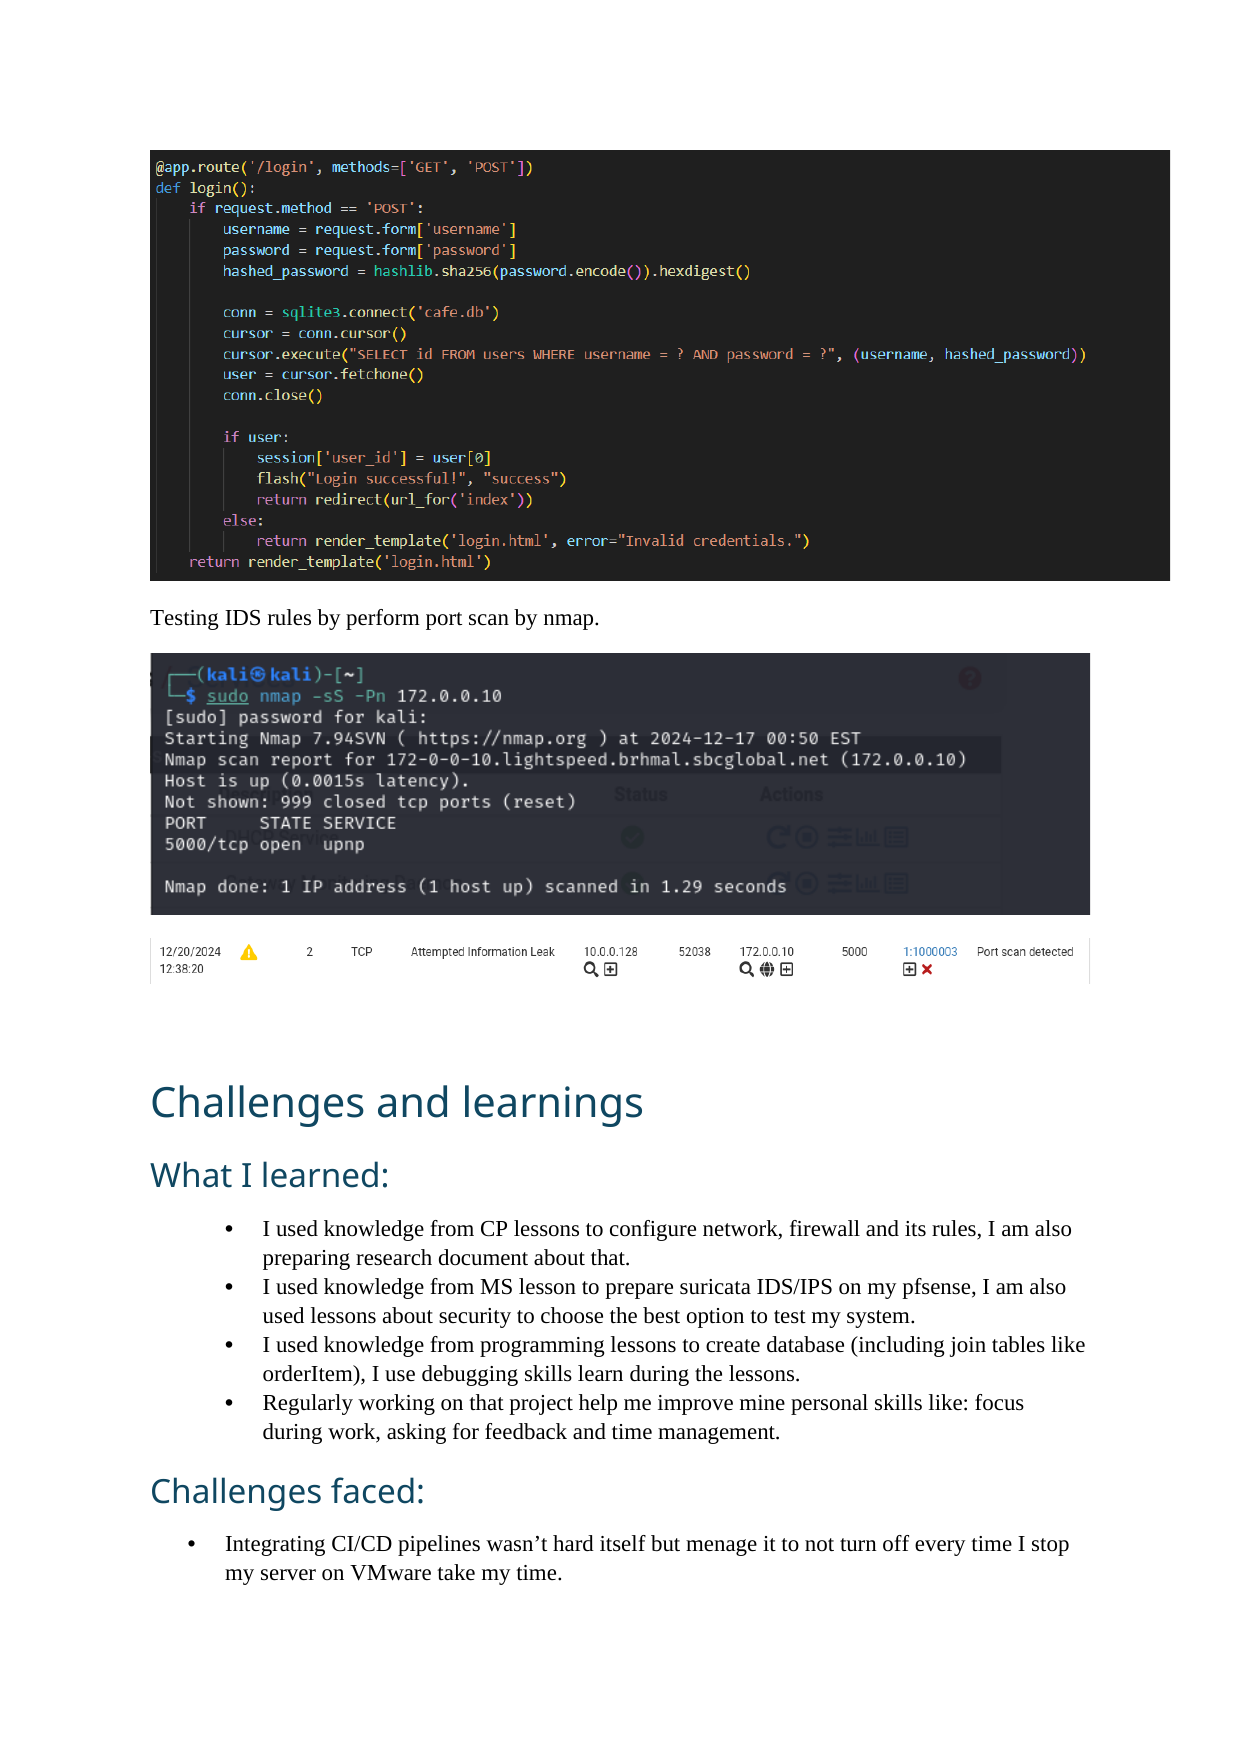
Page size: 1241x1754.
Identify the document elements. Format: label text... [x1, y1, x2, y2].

picture [150, 938, 1091, 984]
text Testing IDS rules by perform port scan by nmap. [150, 604, 1090, 630]
subtitle Challenges and learnings [150, 1073, 1090, 1130]
list I used knowledge from programming lessons to create database (including join tables like orderItem), I use debugging skills learn during the lessons. [225, 1331, 1090, 1386]
list Regularly working on that project help me improve mine personal skills like: focus during work, asking for feedback and time management. [225, 1389, 1090, 1444]
picture [150, 653, 1091, 915]
list I used knowledge from CP lessons to configure network, firewall and its rules, I am also preparing research document about that. [225, 1215, 1090, 1270]
list Integrating CI/CD pipelines wasn’t hard itself but menage it to not turn off every time I stop my server on VMware take my time. [187, 1530, 1090, 1585]
list I used knowledge from MS lesson to prepare suricata IDS/IPS on my pfsense, I am also used lessons about security to choose the best option to test my system. [225, 1273, 1090, 1328]
subtitle Challenges faced: [150, 1468, 1090, 1513]
subtitle What I learned: [150, 1152, 1090, 1198]
picture [150, 150, 1171, 581]
